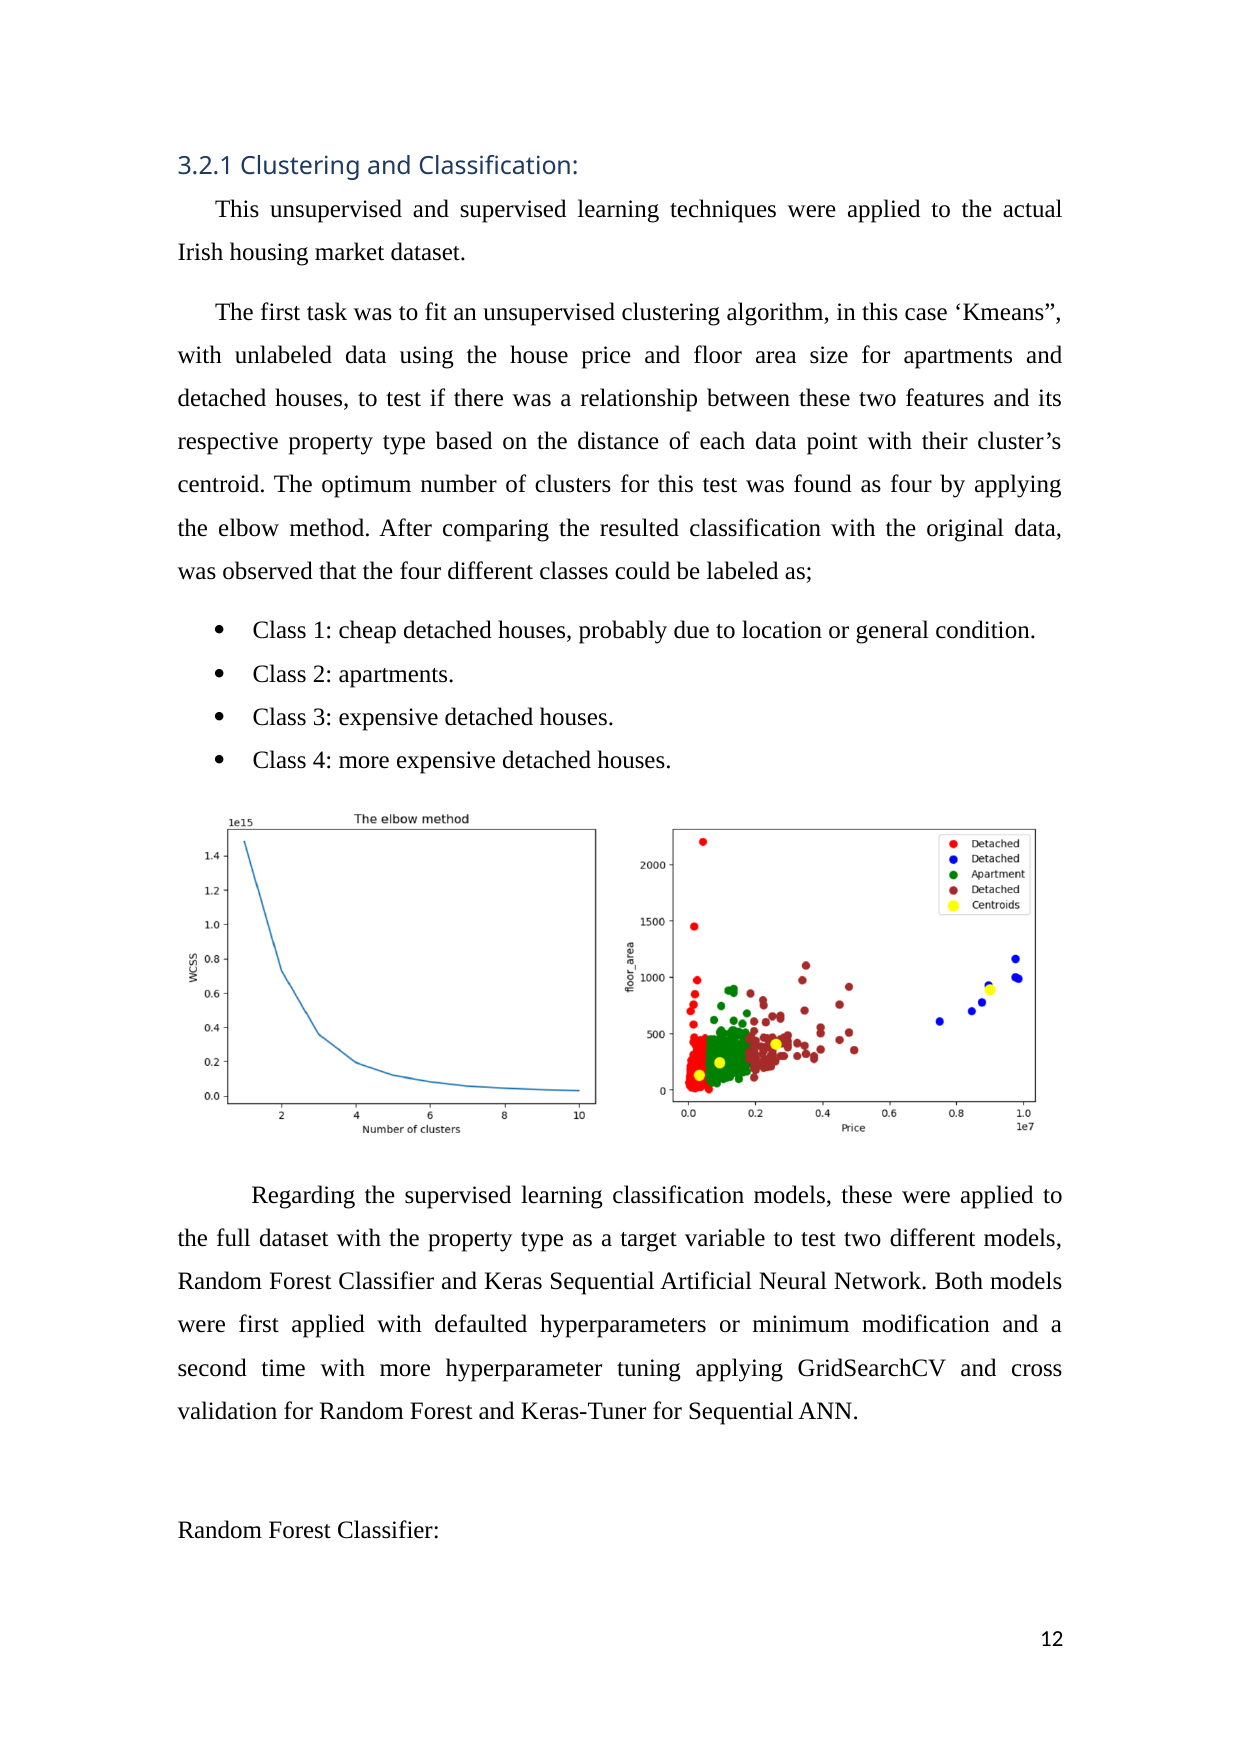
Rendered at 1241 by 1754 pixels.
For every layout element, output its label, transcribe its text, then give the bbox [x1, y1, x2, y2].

list Class 1: cheap detached houses, probably due to location or general condition. [215, 616, 1063, 644]
subtitle 3.2.1 Clustering and Classification: [177, 148, 1063, 182]
text This unsupervised and supervised learning techniques were applied to the actual Irish housing market dataset. [177, 194, 1063, 266]
text The first task was to fit an unsupervised clustering algorithm, in this case ‘Kmeans”, with unlabeled data using the house price and floor area size for apartments and detached houses, to test if there was a relationship between these two features and its respective property type based on the distance of each data point with their cluster’s centroid. The optimum number of clusters for this test was found as four by applying the elbow method. After comparing the resulted classification with the original data, was observed that the four different classes could be labeled as; [177, 297, 1063, 584]
list Class 3: expensive detached houses. [215, 702, 1063, 731]
text Regarding the supervised learning classification models, these were applied to the full dataset with the property type as a target variable to test two different models, Random Forest Classifier and Keras Sequential Artificial Neural Network. Both models were first applied with defaulted hyperparameters or minimum modification and a second time with more hyperparameter tuning applying GridSearchCV and cross validation for Random Forest and Keras-Tuner for Sequential ANN. [177, 1180, 1063, 1424]
text Random Forest Classifier: [177, 1515, 1063, 1544]
list Class 4: more expensive detached houses. [215, 745, 1063, 774]
picture [177, 804, 1063, 1150]
list Class 2: apartments. [215, 659, 1063, 687]
